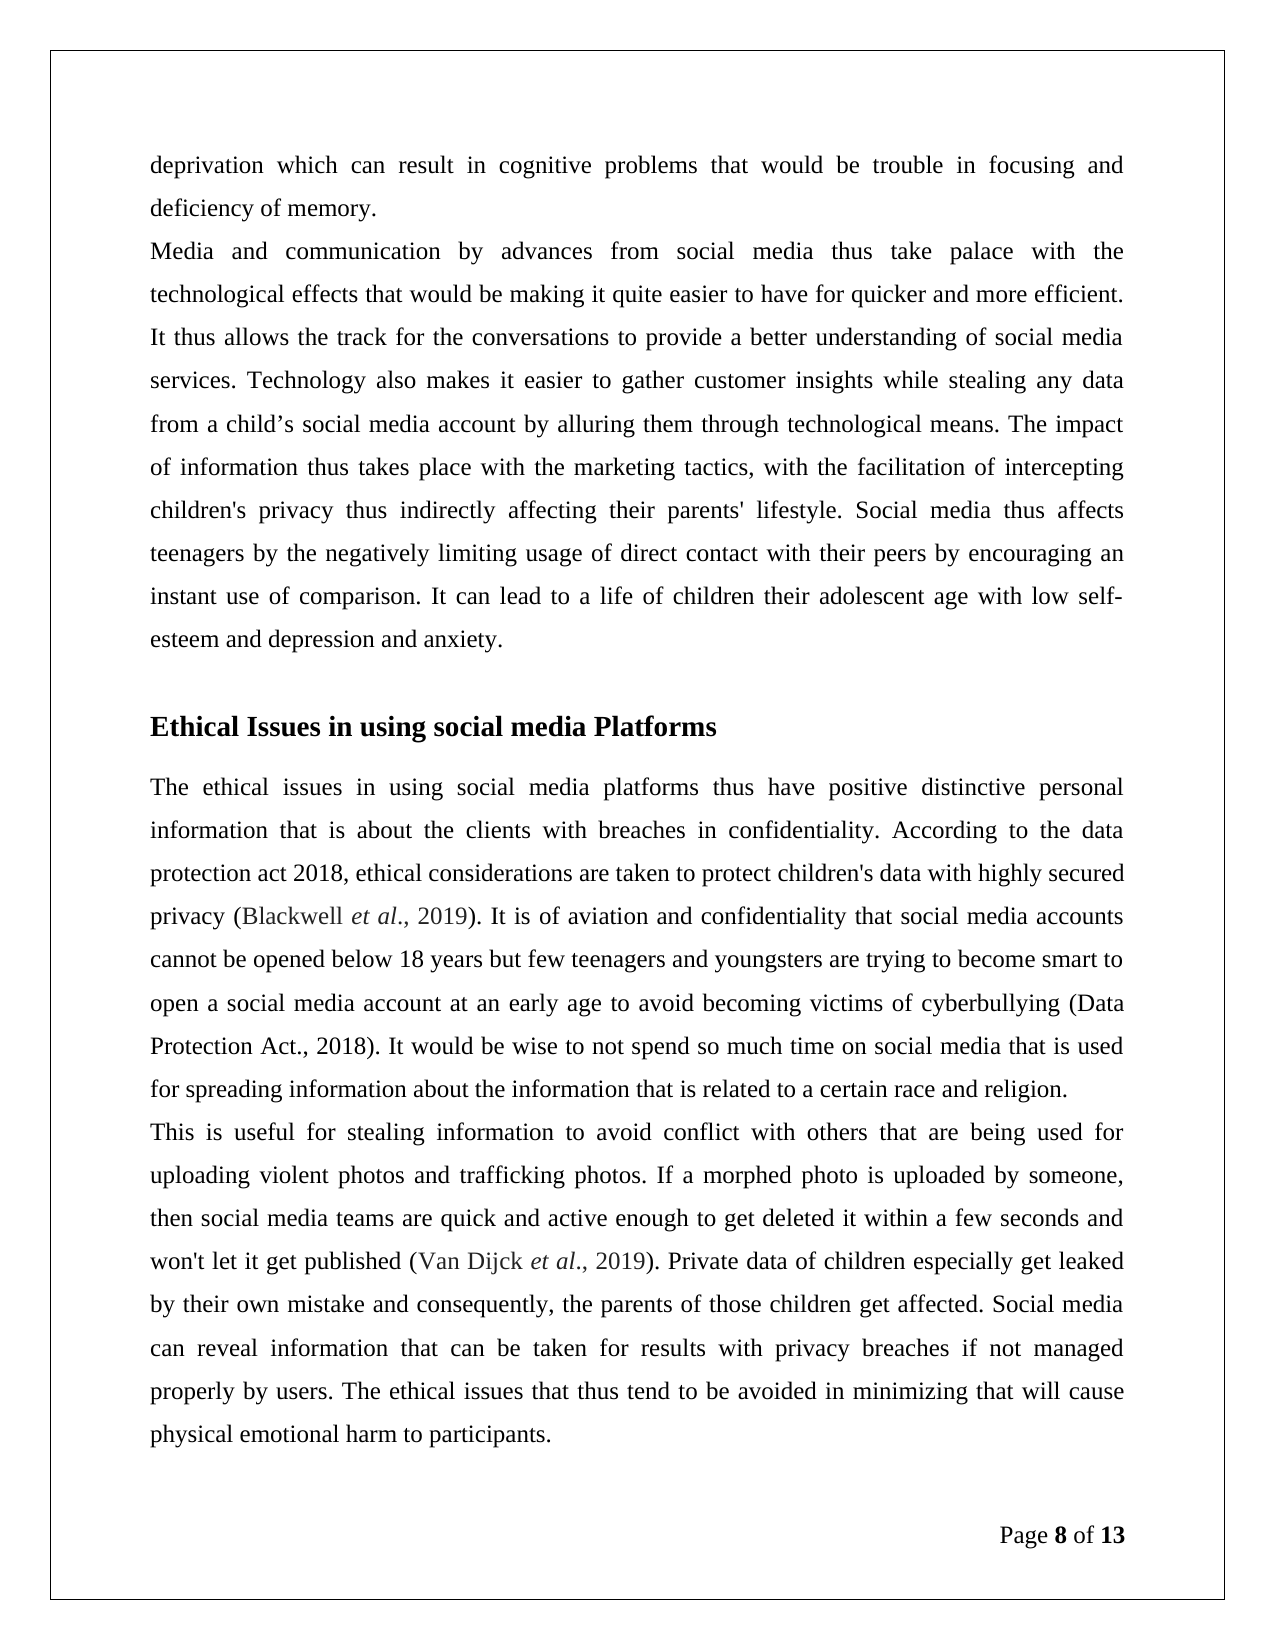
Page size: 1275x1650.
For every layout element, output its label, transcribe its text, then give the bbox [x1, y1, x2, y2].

text This is useful for stealing information to avoid conflict with others that are being used for uploading violent photos and trafficking photos. If a morphed photo is uploaded by someone, then social media teams are quick and active enough to get deleted it within a few seconds and won't let it get published (Van Dijck et al., 2019). Private data of children especially get leaked by their own mistake and consequently, the parents of those children get affected. Social media can reveal information that can be taken for results with privacy breaches if not managed properly by users. The ethical issues that thus tend to be avoided in minimizing that will cause physical emotional harm to participants. [150, 1117, 1125, 1448]
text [150, 150, 1125, 222]
text The ethical issues in using social media platforms thus have positive distinctive personal information that is about the clients with breaches in confidentiality. According to the data protection act 2018, ethical considerations are taken to protect children's data with highly secured privacy (Blackwell et al., 2019). It is of aviation and confidentiality that social media accounts cannot be opened below 18 years but few teenagers and youngsters are trying to become smart to open a social media account at an early age to avoid becoming victims of cyberbullying (Data Protection Act., 2018). It would be wise to not spend so much time on social media that is used for spreading information about the information that is related to a certain race and religion. [150, 772, 1125, 1103]
subtitle Ethical Issues in using social media Platforms [150, 709, 1125, 743]
text Media and communication by advances from social media thus take palace with the technological effects that would be making it quite easier to have for quicker and more efficient. It thus allows the track for the conversations to provide a better understanding of social media services. Technology also makes it easier to gather customer insights while stealing any data from a child’s social media account by alluring them through technological means. The impact of information thus takes place with the marketing tactics, with the facilitation of intercepting children's privacy thus indirectly affecting their parents' lifestyle. Social media thus affects teenagers by the negatively limiting usage of direct contact with their peers by encouraging an instant use of comparison. It can lead to a life of children their adolescent age with low self-esteem and depression and anxiety. [150, 236, 1125, 653]
